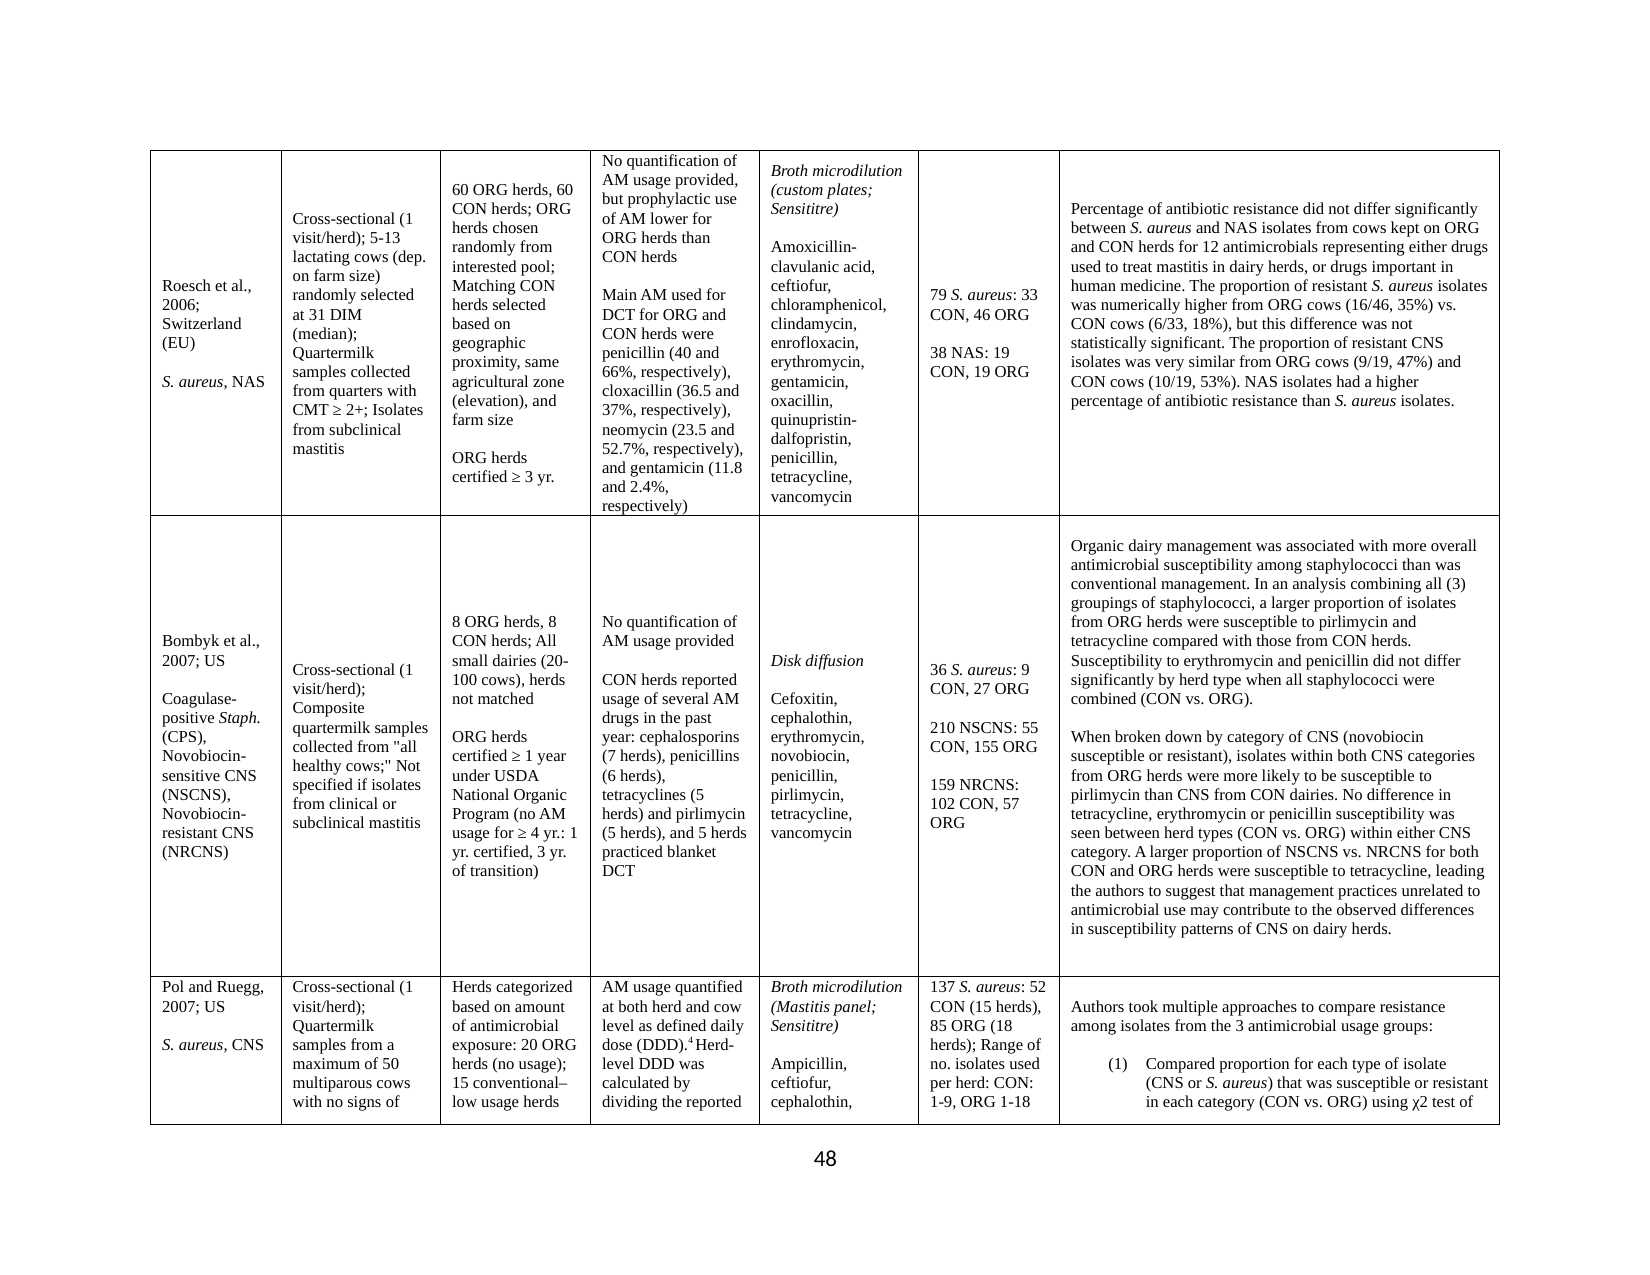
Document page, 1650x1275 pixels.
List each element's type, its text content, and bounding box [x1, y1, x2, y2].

table_cell Cross-sectional (1 visit/herd); 5-13 lactating cows (dep. on farm size) randomly selected at 31 DIM (median); Quartermilk samples collected from quarters with CMT ≥ 2+; Isolates from subclinical mastitis [282, 151, 440, 515]
table_cell No quantification of AM usage provided CON herds reported usage of several AM drugs in the past year: cephalosporins (7 herds), penicillins (6 herds), tetracyclines (5 herds) and pirlimycin (5 herds), and 5 herds practiced blanket DCT [591, 516, 759, 976]
table_cell Disk diffusion Cefoxitin, cephalothin, erythromycin, novobiocin, penicillin, pirlimycin, tetracycline, vancomycin [760, 516, 918, 976]
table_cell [1060, 977, 1499, 1124]
table_cell No quantification of AM usage provided, but prophylactic use of AM lower for ORG herds than CON herds Main AM used for DCT for ORG and CON herds were penicillin (40 and 66%, respectively), cloxacillin (36.5 and 37%, respectively), neomycin (23.5 and 52.7%, respectively), and gentamicin (11.8 and 2.4%, respectively) [591, 151, 759, 515]
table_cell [591, 977, 759, 1124]
table_cell Roesch et al., 2006; Switzerland (EU) S. aureus, NAS [151, 151, 281, 515]
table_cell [151, 977, 281, 1124]
table_cell 79 S. aureus: 33 CON, 46 ORG 38 NAS: 19 CON, 19 ORG [919, 151, 1059, 515]
table_cell Bombyk et al., 2007; US Coagulase-positive Staph. (CPS), Novobiocin-sensitive CNS (NSCNS), Novobiocin-resistant CNS (NRCNS) [151, 516, 281, 976]
table_cell 8 ORG herds, 8 CON herds; All small dairies (20-100 cows), herds not matched ORG herds certified ≥ 1 year under USDA National Organic Program (no AM usage for ≥ 4 yr.: 1 yr. certified, 3 yr. of transition) [441, 516, 590, 976]
table_cell 60 ORG herds, 60 CON herds; ORG herds chosen randomly from interested pool; Matching CON herds selected based on geographic proximity, same agricultural zone (elevation), and farm size ORG herds certified ≥ 3 yr. [441, 151, 590, 515]
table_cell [441, 977, 590, 1124]
table_cell Organic dairy management was associated with more overall antimicrobial susceptibility among staphylococci than was conventional management. In an analysis combining all (3) groupings of staphylococci, a larger proportion of isolates from ORG herds were susceptible to pirlimycin and tetracycline compared with those from CON herds. Susceptibility to erythromycin and penicillin did not differ significantly by herd type when all staphylococci were combined (CON vs. ORG). When broken down by category of CNS (novobiocin susceptible or resistant), isolates within both CNS categories from ORG herds were more likely to be susceptible to pirlimycin than CNS from CON dairies. No difference in tetracycline, erythromycin or penicillin susceptibility was seen between herd types (CON vs. ORG) within either CNS category. A larger proportion of NSCNS vs. NRCNS for both CON and ORG herds were susceptible to tetracycline, leading the authors to suggest that management practices unrelated to antimicrobial use may contribute to the observed differences in susceptibility patterns of CNS on dairy herds. [1060, 516, 1499, 976]
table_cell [282, 977, 440, 1124]
table_cell 36 S. aureus: 9 CON, 27 ORG 210 NSCNS: 55 CON, 155 ORG 159 NRCNS: 102 CON, 57 ORG [919, 516, 1059, 976]
table_cell Cross-sectional (1 visit/herd); Composite quartermilk samples collected from "all healthy cows;" Not specified if isolates from clinical or subclinical mastitis [282, 516, 440, 976]
table_cell Broth microdilution (custom plates; Sensititre) Amoxicillin-clavulanic acid, ceftiofur, chloramphenicol, clindamycin, enrofloxacin, erythromycin, gentamicin, oxacillin, quinupristin-dalfopristin, penicillin, tetracycline, vancomycin [760, 151, 918, 515]
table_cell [760, 977, 918, 1124]
table_cell Percentage of antibiotic resistance did not differ significantly between S. aureus and NAS isolates from cows kept on ORG and CON herds for 12 antimicrobials representing either drugs used to treat mastitis in dairy herds, or drugs important in human medicine. The proportion of resistant S. aureus isolates was numerically higher from ORG cows (16/46, 35%) vs. CON cows (6/33, 18%), but this difference was not statistically significant. The proportion of resistant CNS isolates was very similar from ORG cows (9/19, 47%) and CON cows (10/19, 53%). NAS isolates had a higher percentage of antibiotic resistance than S. aureus isolates. [1060, 151, 1499, 515]
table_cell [919, 977, 1059, 1124]
